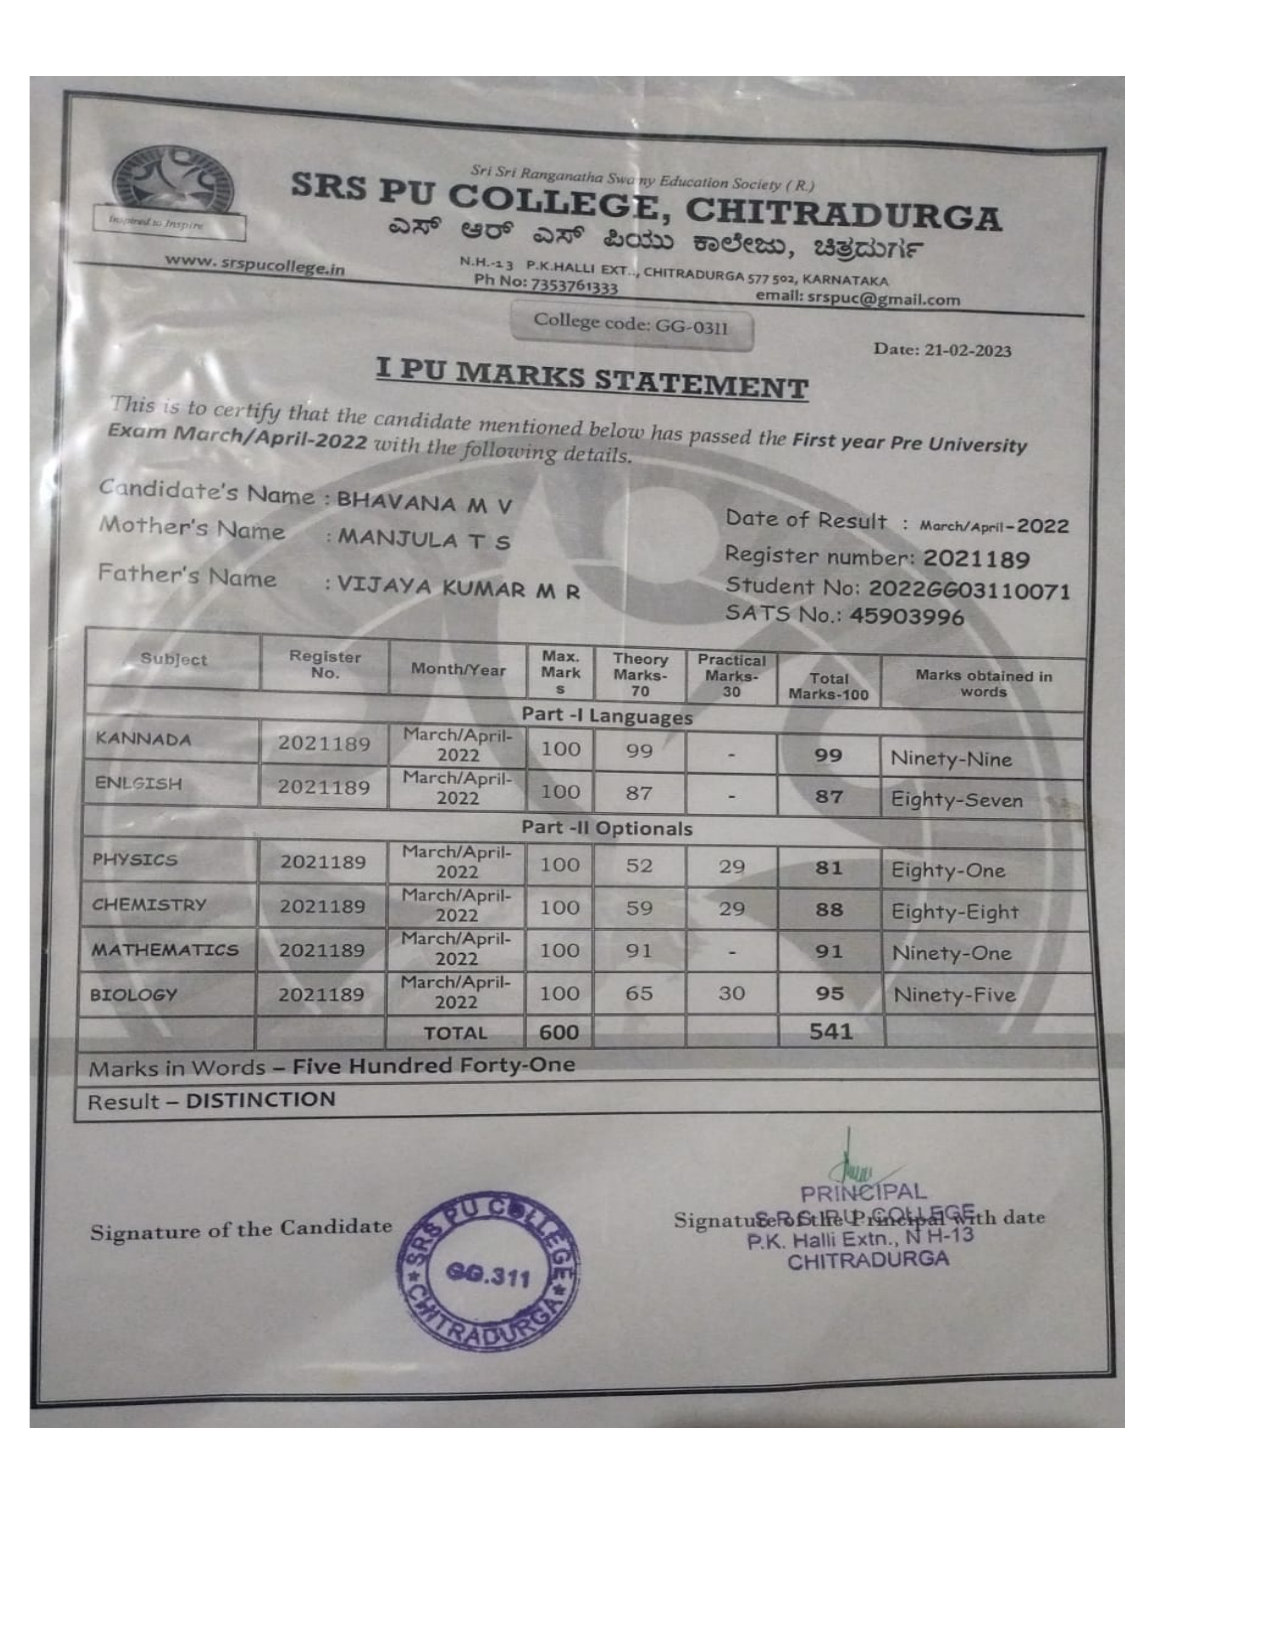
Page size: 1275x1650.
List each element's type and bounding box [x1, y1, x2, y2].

picture [29, 76, 1125, 1428]
